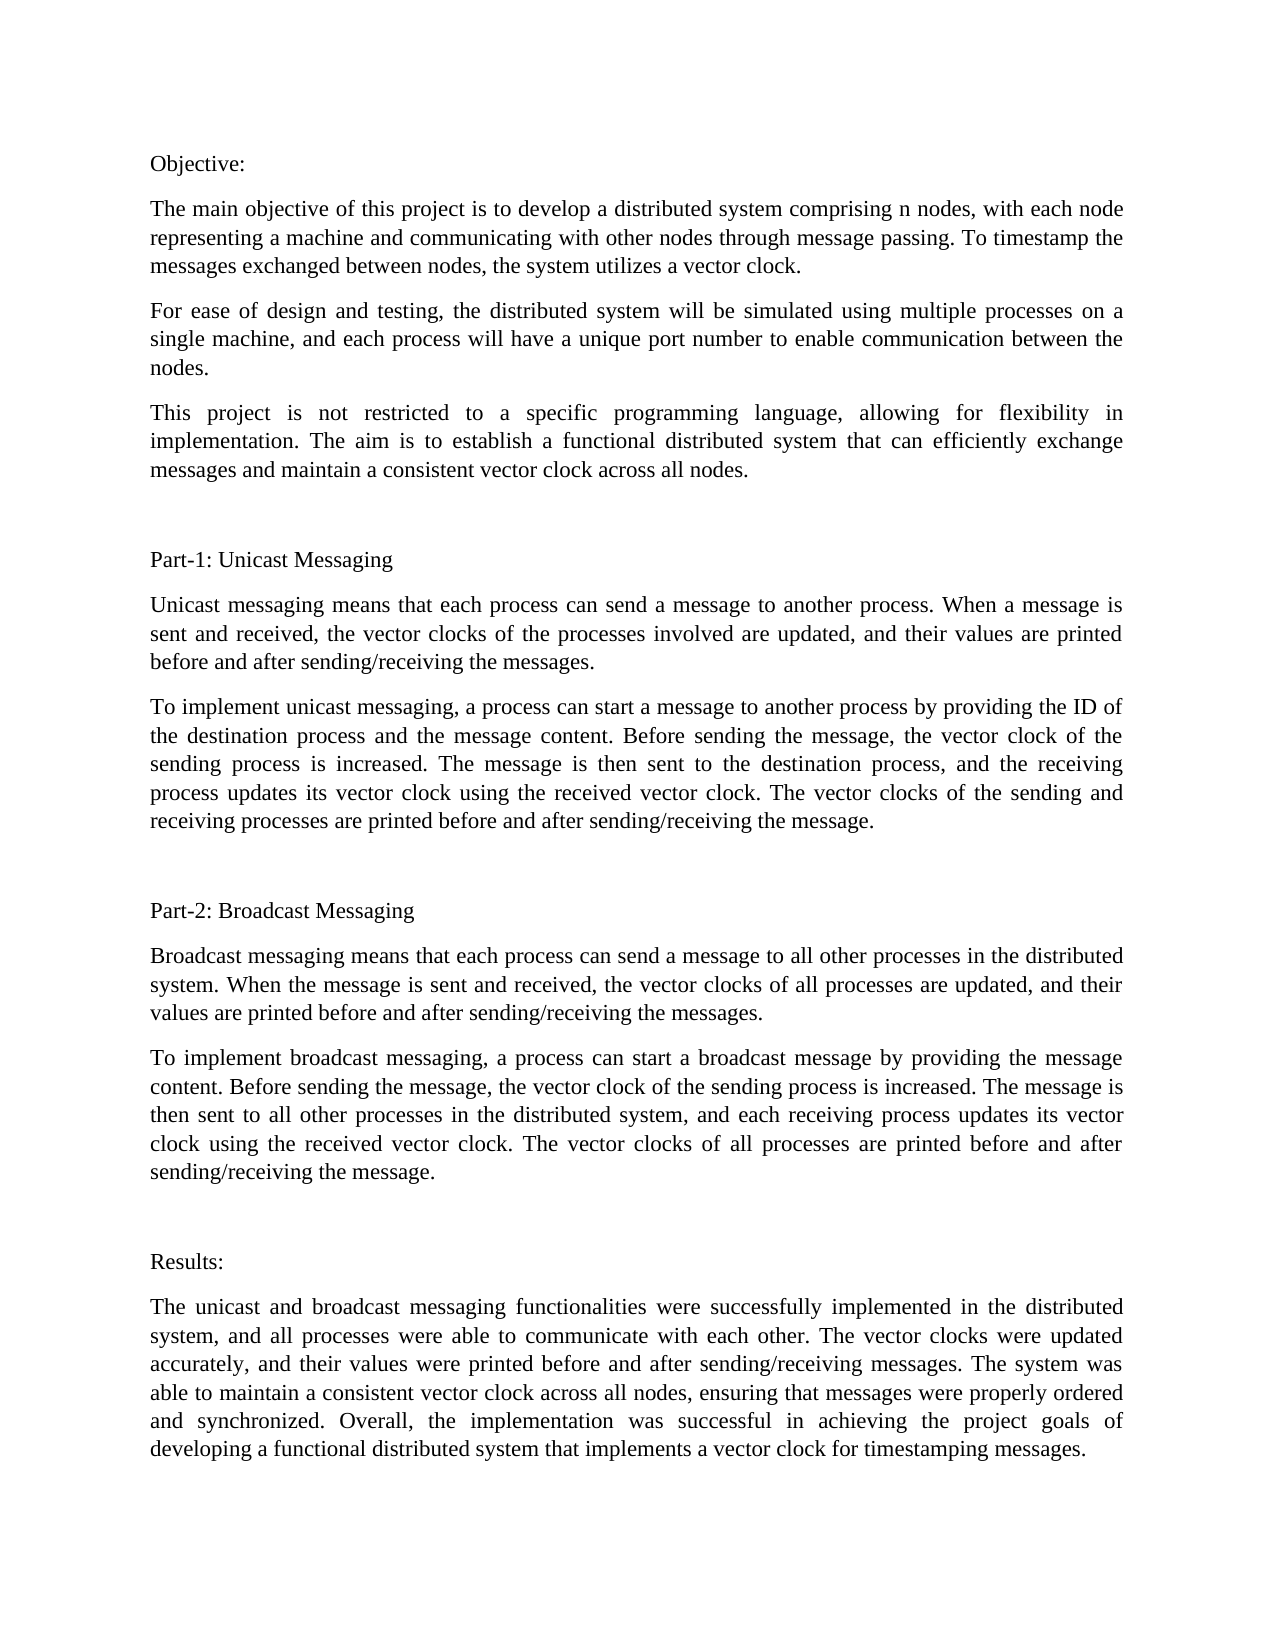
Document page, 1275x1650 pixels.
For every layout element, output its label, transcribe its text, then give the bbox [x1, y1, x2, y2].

text Part-2: Broadcast Messaging [150, 897, 1125, 923]
text Part-1: Unicast Messaging [150, 546, 1125, 572]
text Unicast messaging means that each process can send a message to another process. When a message is sent and received, the vector clocks of the processes involved are updated, and their values are printed before and after sending/receiving the messages. [150, 591, 1125, 674]
text Results: [150, 1248, 1125, 1274]
text For ease of design and testing, the distributed system will be simulated using multiple processes on a single machine, and each process will have a unique port number to enable communication between the nodes. [150, 297, 1125, 380]
text The main objective of this project is to develop a distributed system comprising n nodes, with each node representing a machine and communicating with other nodes through message passing. To timestamp the messages exchanged between nodes, the system utilizes a vector clock. [150, 195, 1125, 278]
text Broadcast messaging means that each process can send a message to all other processes in the distributed system. When the message is sent and received, the vector clocks of all processes are updated, and their values are printed before and after sending/receiving the messages. [150, 942, 1125, 1026]
text This project is not restricted to a specific programming language, allowing for flexibility in implementation. The aim is to establish a functional distributed system that can efficiently exchange messages and maintain a consistent vector clock across all nodes. [150, 399, 1125, 482]
text Objective: [150, 150, 1125, 176]
text To implement unicast messaging, a process can start a message to another process by providing the ID of the destination process and the message content. Before sending the message, the vector clock of the sending process is increased. The message is then sent to the destination process, and the receiving process updates its vector clock using the received vector clock. The vector clocks of the sending and receiving processes are printed before and after sending/receiving the message. [150, 693, 1125, 833]
text To implement broadcast messaging, a process can start a broadcast message by providing the message content. Before sending the message, the vector clock of the sending process is increased. The message is then sent to all other processes in the distributed system, and each receiving process updates its vector clock using the received vector clock. The vector clocks of all processes are printed before and after sending/receiving the message. [150, 1044, 1125, 1184]
text The unicast and broadcast messaging functionalities were successfully implemented in the distributed system, and all processes were able to communicate with each other. The vector clocks were updated accurately, and their values were printed before and after sending/receiving messages. The system was able to maintain a consistent vector clock across all nodes, ensuring that messages were properly ordered and synchronized. Overall, the implementation was successful in achieving the project goals of developing a functional distributed system that implements a vector clock for timestamping messages. [150, 1293, 1125, 1462]
